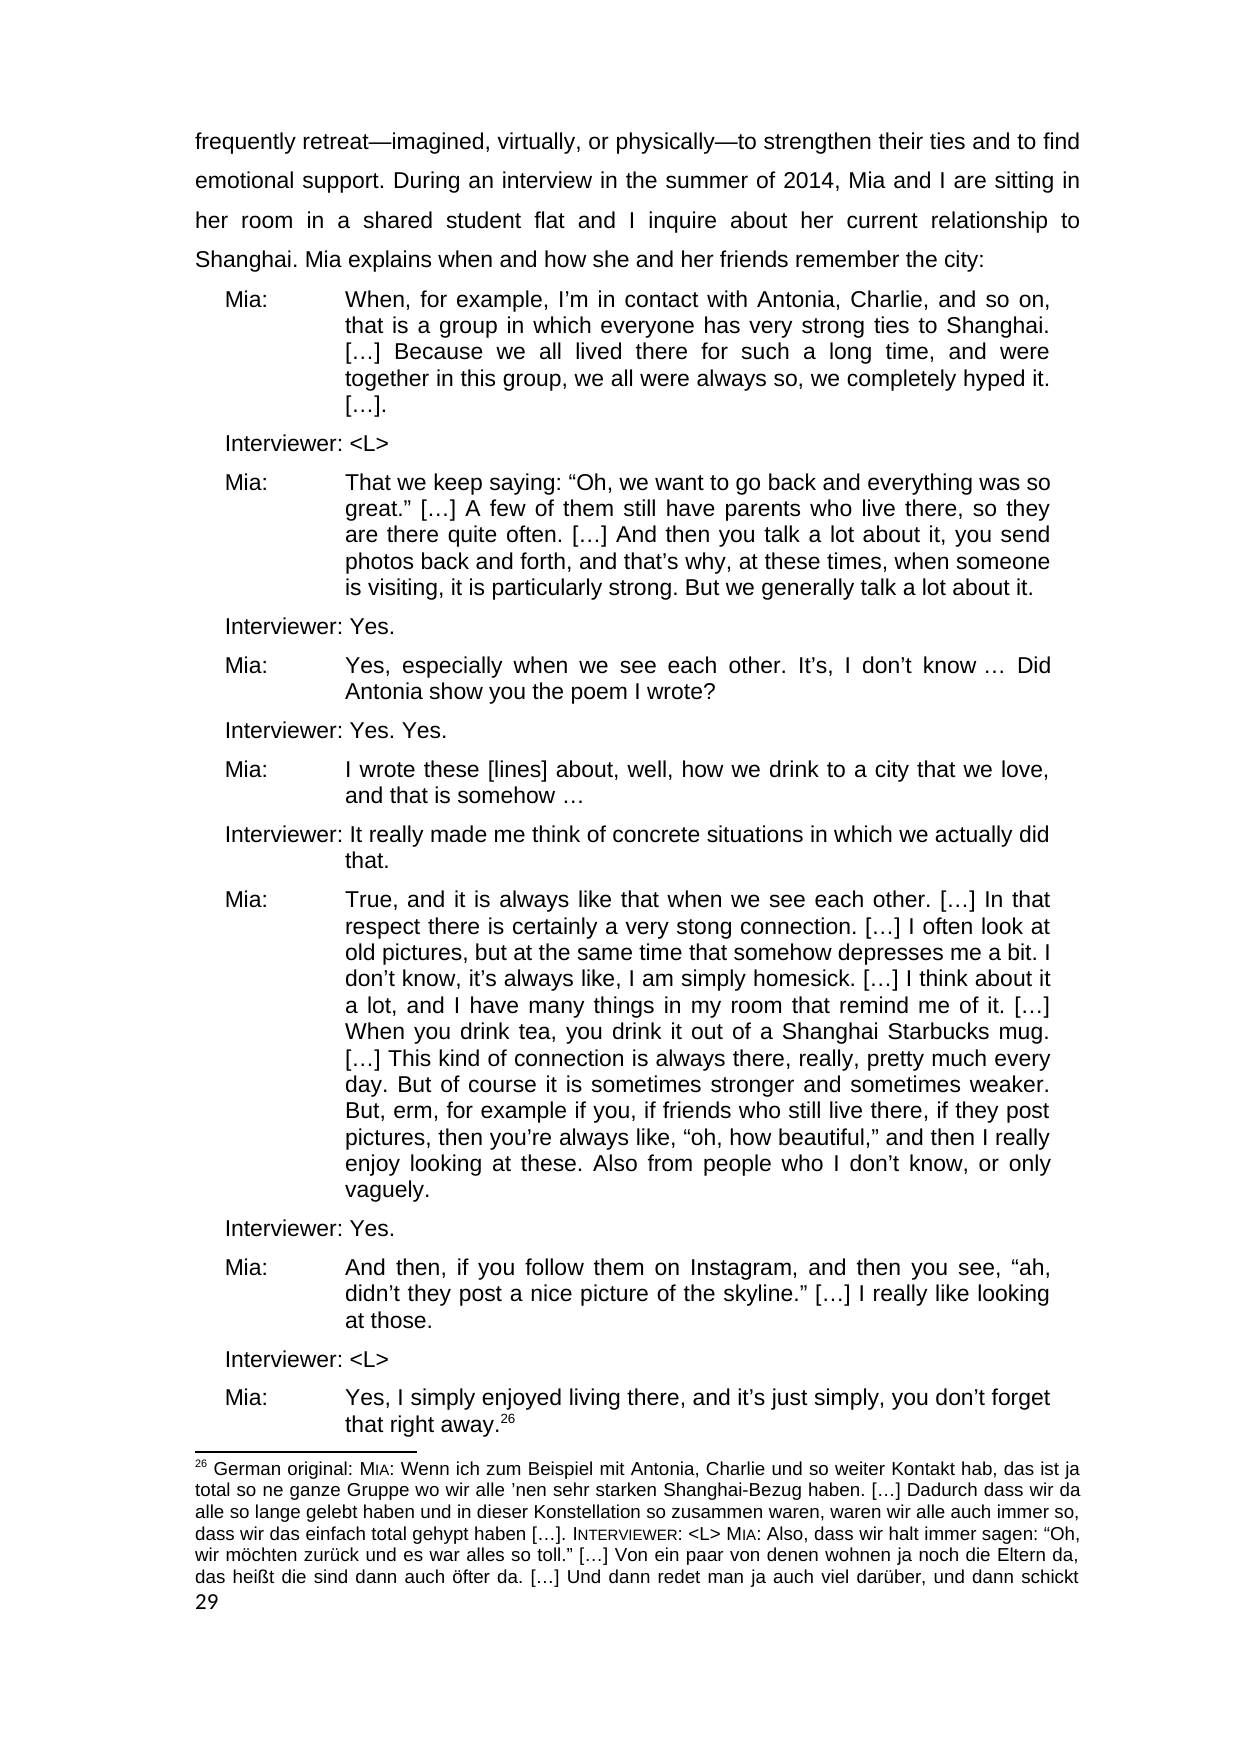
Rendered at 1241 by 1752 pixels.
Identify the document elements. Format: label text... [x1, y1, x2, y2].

text Interviewer: <L> [224, 1346, 1051, 1372]
text Mia: That we keep saying: “Oh, we want to go back and everything was so great.” […] A few of them still have parents who live there, so they are there quite often. […] And then you talk a lot about it, you send photos back and forth, and that’s why, at these times, when someone is visiting, it is particularly strong. But we generally talk a lot about it. [224, 469, 1051, 601]
text Mia: I wrote these [lines] about, well, how we drink to a city that we love, and that is somehow … [224, 756, 1051, 809]
text Interviewer: <L> [224, 430, 1051, 456]
text Interviewer: Yes. [224, 1215, 1051, 1241]
text Interviewer: It really made me think of concrete situations in which we actually did that. [224, 821, 1051, 874]
text Interviewer: Yes. [224, 613, 1051, 639]
text Mia: True, and it is always like that when we see each other. […] In that respect there is certainly a very stong connection. […] I often look at old pictures, but at the same time that somehow depresses me a bit. I don’t know, it’s always like, I am simply homesick. […] I think about it a lot, and I have many things in my room that remind me of it. […] When you drink tea, you drink it out of a Shanghai Starbucks mug. […] This kind of connection is always there, really, pretty much every day. But of course it is sometimes stronger and sometimes weaker. But, erm, for example if you, if friends who still live there, if they post pictures, then you’re always like, “oh, how beautiful,” and then I really enjoy looking at these. Also from people who I don’t know, or only vaguely. [224, 886, 1051, 1203]
text Mia: Yes, especially when we see each other. It’s, I don’t know … Did Antonia show you the poem I wrote? [224, 652, 1051, 704]
text Mia: Yes, I simply enjoyed living there, and it’s just simply, you don’t forget that right away. [224, 1384, 1051, 1437]
text Interviewer: Yes. Yes. [224, 717, 1051, 743]
text Mia: And then, if you follow them on Instagram, and then you see, “ah, didn’t they post a nice picture of the skyline.” […] I really like looking at those. [224, 1254, 1051, 1333]
text Mia: When, for example, I’m in contact with Antonia, Charlie, and so on, that is a group in which everyone has very strong ties to Shanghai. […] Because we all lived there for such a long time, and were together in this group, we all were always so, we completely hyped it. […]. [224, 286, 1051, 417]
